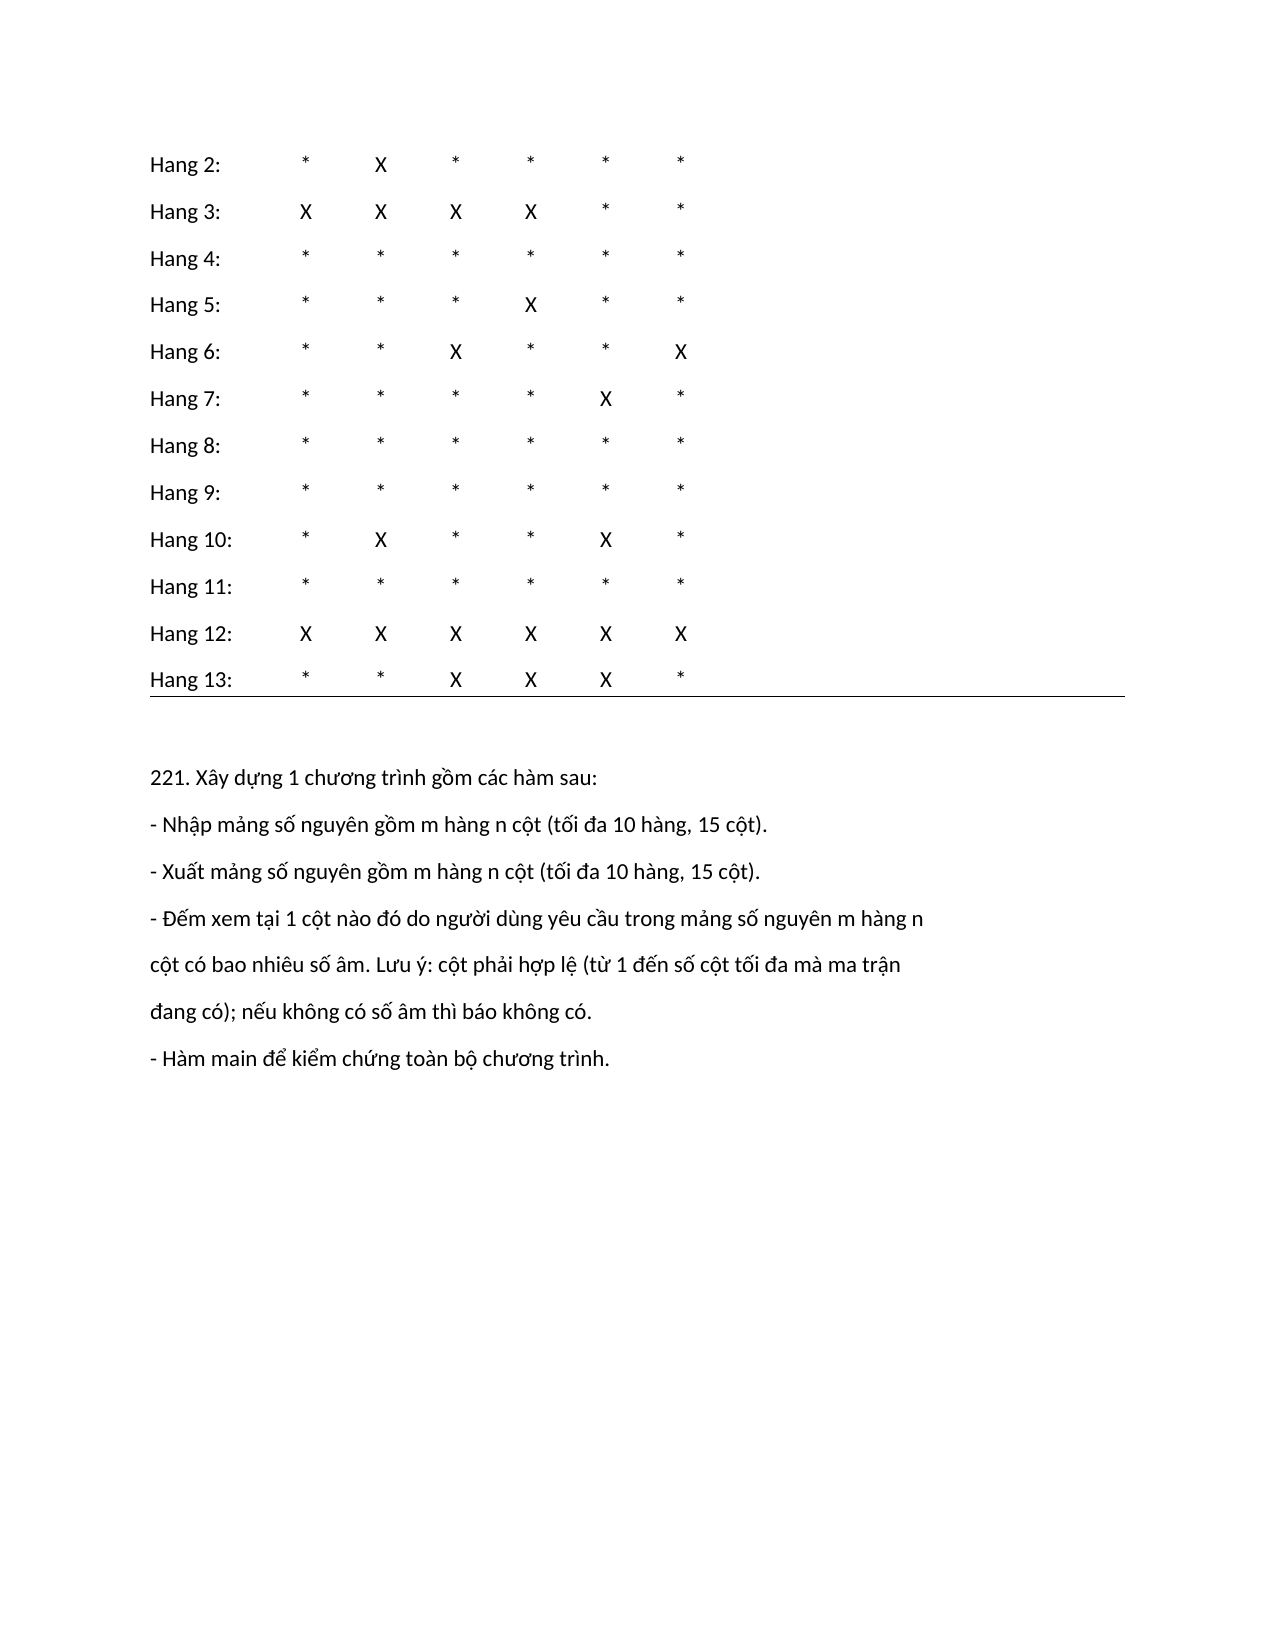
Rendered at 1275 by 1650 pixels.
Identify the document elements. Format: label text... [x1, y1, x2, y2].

text Hang 7: * * * * X * [150, 384, 1125, 412]
text - Xuất mảng số nguyên gồm m hàng n cột (tối đa 10 hàng, 15 cột). [150, 857, 1125, 885]
text Hang 8: * * * * * * [150, 431, 1125, 459]
text Hang 10: * X * * X * [150, 525, 1125, 553]
text Hang 4: * * * * * * [150, 244, 1125, 272]
text Hang 11: * * * * * * [150, 572, 1125, 600]
text - Nhập mảng số nguyên gồm m hàng n cột (tối đa 10 hàng, 15 cột). [150, 810, 1125, 838]
text Hang 2: * X * * * * [150, 150, 1125, 178]
text Hang 13: * * X X X * [150, 666, 1125, 696]
text đang có); nếu không có số âm thì báo không có. [150, 997, 1125, 1025]
text Hang 3: X X X X * * [150, 197, 1125, 225]
text 221. Xây dựng 1 chương trình gồm các hàm sau: [150, 763, 1125, 791]
text Hang 9: * * * * * * [150, 478, 1125, 506]
text cột có bao nhiêu số âm. Lưu ý: cột phải hợp lệ (từ 1 đến số cột tối đa mà ma trận [150, 951, 1125, 978]
text - Đếm xem tại 1 cột nào đó do người dùng yêu cầu trong mảng số nguyên m hàng n [150, 904, 1125, 932]
text Hang 12: X X X X X X [150, 619, 1125, 647]
text Hang 6: * * X * * X [150, 337, 1125, 366]
text Hang 5: * * * X * * [150, 291, 1125, 319]
text - Hàm main để kiểm chứng toàn bộ chương trình. [150, 1044, 1125, 1072]
